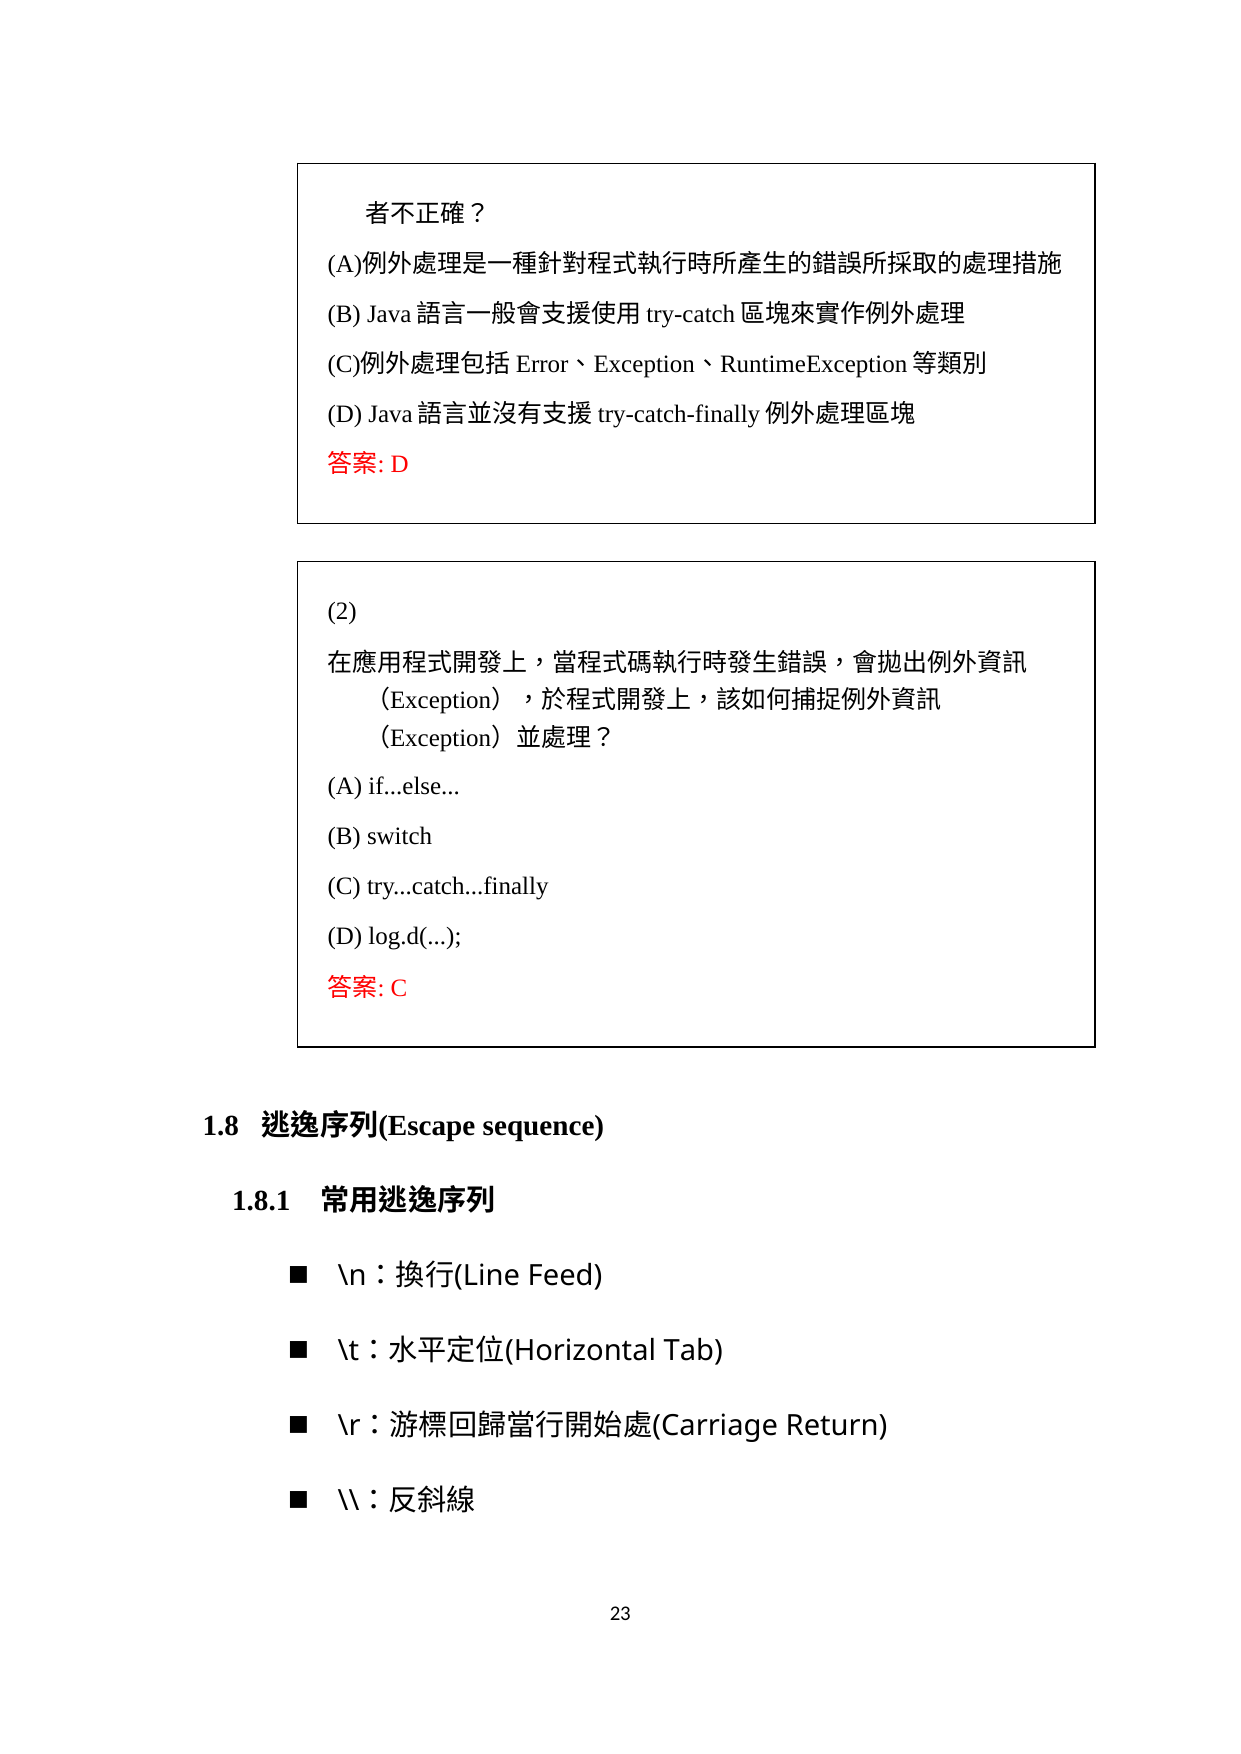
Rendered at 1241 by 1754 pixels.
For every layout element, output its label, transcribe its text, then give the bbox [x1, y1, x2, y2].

subtitle 常用逃逸序列 [232, 1160, 1053, 1235]
table_header (2) 在應用程式開發上，當程式碼執行時發生錯誤，會拋出例外資訊（Exception），於程式開發上，該如何捕捉例外資訊（Exception）並處理？ (A) if...else... (B) switch (C) try...catch...finally (D) log.d(...); 答案: C [298, 562, 1094, 1046]
list \\：反斜線 [287, 1460, 1053, 1535]
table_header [298, 164, 1094, 523]
list \n：換行(Line Feed) [287, 1235, 1053, 1310]
subtitle 逃逸序列(Escape sequence) [202, 1085, 1053, 1160]
list \t：水平定位(Horizontal Tab) [287, 1310, 1053, 1385]
list \r：游標回歸當行開始處(Carriage Return) [287, 1385, 1053, 1460]
